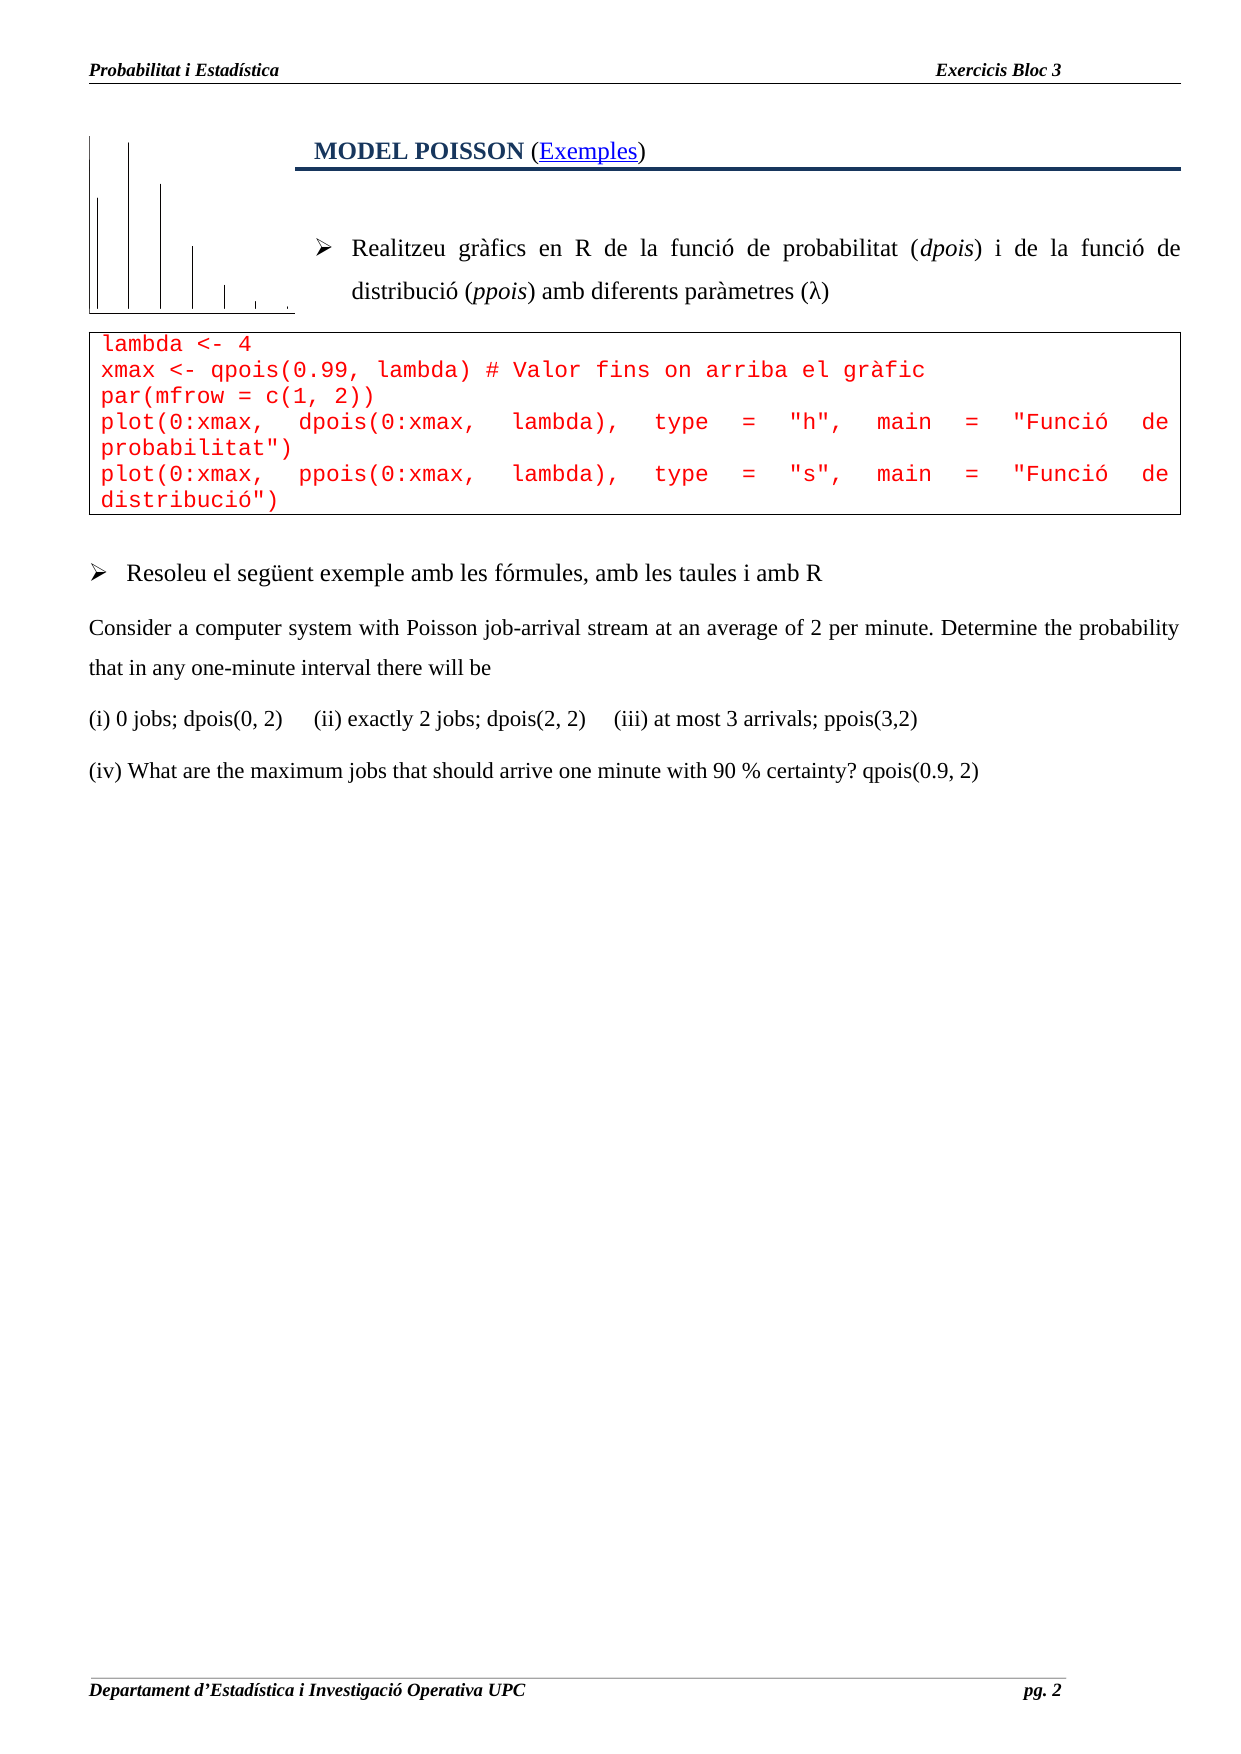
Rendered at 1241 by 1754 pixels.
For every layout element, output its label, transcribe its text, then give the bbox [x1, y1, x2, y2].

text (i) 0 jobs; dpois(0, 2) (ii) exactly 2 jobs; dpois(2, 2) (iii) at most 3 arrivals; ppois(3,2) [89, 706, 1181, 732]
list Realitzeu gràfics en R de la funció de probabilitat (dpois) i de la funció de distribució (ppois) amb diferents paràmetres (λ) [295, 233, 1181, 305]
text Consider a computer system with Poisson job-arrival stream at an average of 2 per minute. Determine the probability that in any one-minute interval there will be [89, 614, 1181, 680]
text (iv) What are the maximum jobs that should arrive one minute with 90 % certainty? qpois(0.9, 2) [89, 757, 1181, 784]
table_header lambda <- 4 xmax <- qpois(0.99, lambda) # Valor fins on arriba el gràfic par(mfrow = c(1, 2)) plot(0:xmax, dpois(0:xmax, lambda), type = "h", main = "Funció de probabilitat") plot(0:xmax, ppois(0:xmax, lambda), type = "s", main = "Funció de distribució") [90, 333, 1180, 514]
list Resoleu el següent exemple amb les fórmules, amb les taules i amb R [89, 558, 1181, 587]
text MODEL POISSON (Exemples) [295, 136, 1181, 167]
